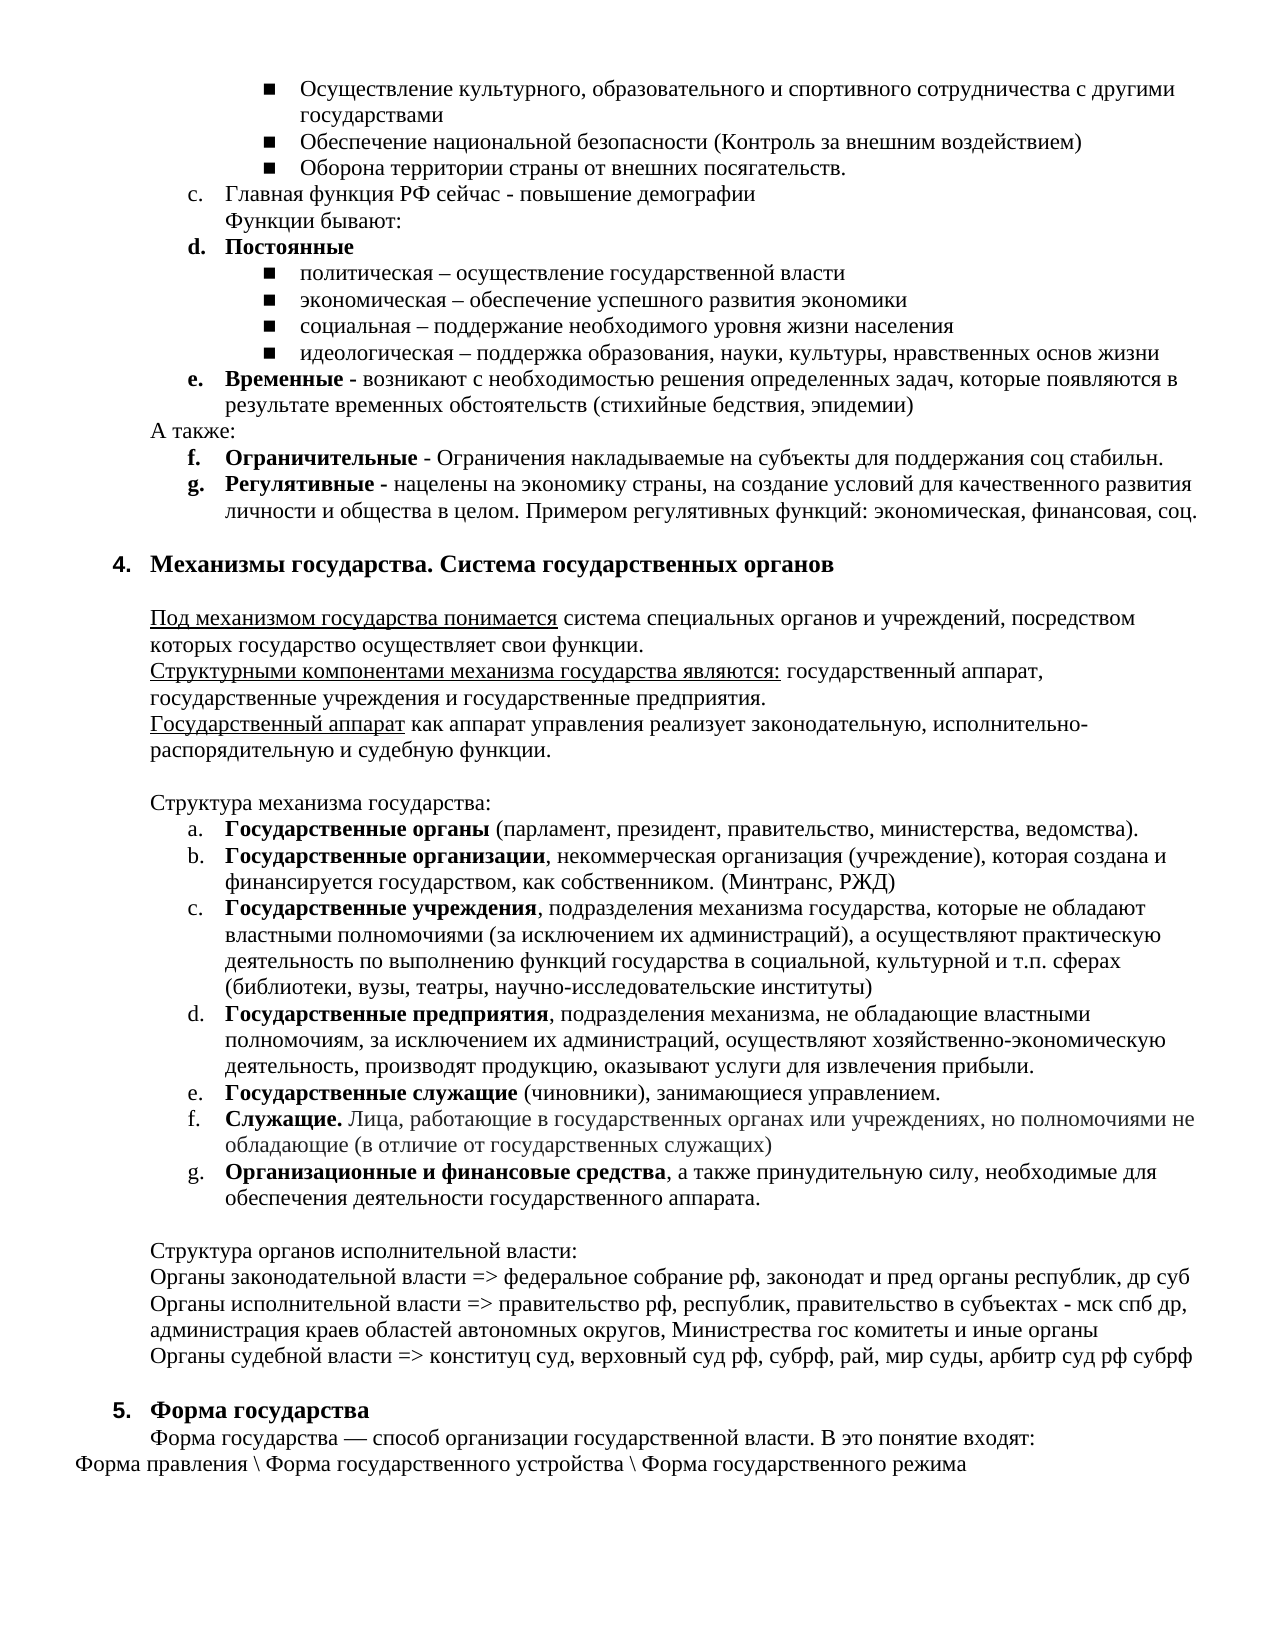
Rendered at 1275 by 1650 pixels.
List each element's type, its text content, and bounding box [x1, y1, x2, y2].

text Органы исполнительной власти => правительство рф, республик, правительство в субъектах - мск спб др, администрация краев областей автономных округов, Министрества гос комитеты и иные органы [150, 1290, 1200, 1342]
list Постоянные [187, 233, 1200, 259]
list Государственные предприятия, подразделения механизма, не обладающие властными полномочиям, за исключением их администраций, осуществляют хозяйственно-экономическую деятельность, производят продукцию, оказывают услуги для извлечения прибыли. [187, 1000, 1200, 1079]
text Органы законодательной власти => федеральное собрание рф, законодат и пред органы республик, др суб [150, 1263, 1200, 1290]
list социальная – поддержание необходимого уровня жизни населения [262, 312, 1200, 338]
list Главная функция РФ сейчас - повышение демографии [187, 180, 1200, 207]
text Структура органов исполнительной власти: [150, 1237, 1200, 1263]
text Функции бывают: [225, 207, 1200, 233]
list политическая – осуществление государственной власти [262, 259, 1200, 286]
text Структура механизма государства: [150, 763, 1200, 815]
text Органы судебной власти => конституц суд, верховный суд рф, субрф, рай, мир суды, арбитр суд рф субрф [150, 1342, 1200, 1395]
list Государственные служащие (чиновники), занимающиеся управлением. [187, 1079, 1200, 1105]
text Структурными компонентами механизма государства являются: государственный аппарат, государственные учреждения и государственные предприятия. [150, 657, 1200, 710]
list идеологическая – поддержка образования, науки, культуры, нравственных основ жизни [262, 338, 1200, 365]
list Служащие. Лица, работающие в государственных органах или учреждениях, но полномочиями не обладающие (в отличие от государственных служащих) [187, 1105, 348, 1158]
list Ограничительные - Ограничения накладываемые на субъекты для поддержания соц стабильн. [187, 444, 1200, 470]
list Регулятивные - нацелены на экономику страны, на создание условий для качественного развития личности и общества в целом. Примером регулятивных функций: экономическая, финансовая, соц. [187, 470, 1200, 549]
list Обеспечение национальной безопасности (Контроль за внешним воздействием) [262, 128, 1200, 154]
list Государственные учреждения, подразделения механизма государства, которые не обладают властными полномочиями (за исключением их администраций), а осуществляют практическую деятельность по выполнению функций государства в социальной, культурной и т.п. сферах (библиотеки, вузы, театры, научно-исследовательские институты) [187, 894, 1200, 1000]
list Осуществление культурного, образовательного и спортивного сотрудничества с другими государствами [262, 75, 1200, 128]
list Государственные органы (парламент, президент, правительство, министерства, ведомства). [187, 815, 1200, 842]
list Организационные и финансовые средства, а также принудительную силу, необходимые для обеспечения деятельности государственного аппарата. [187, 1158, 1200, 1211]
list экономическая – обеспечение успешного развития экономики [262, 286, 1200, 312]
list Оборона территории страны от внешних посягательств. [262, 154, 1200, 180]
list Служащие. Лица, работающие в государственных органах или учреждениях, но полномочиями не обладающие (в отличие от государственных служащих) [773, 1105, 1200, 1158]
list Механизмы государства. Система государственных органов Под механизмом государства понимается система специальных органов и учреждений, посредством которых государство осуществляет свои функции. [112, 549, 1200, 657]
list Государственные организации, некоммерческая организация (учреждение), которая создана и финансируется государством, как собственником. (Минтранс, РЖД) [187, 842, 1200, 894]
text Форма правления \ Форма государственного устройства \ Форма государственного режима [75, 1450, 1200, 1503]
list Форма государства Форма государства — способ организации государственной власти. В это понятие входят: [112, 1395, 1200, 1450]
text Государственный аппарат как аппарат управления реализует законодательную, исполнительно-распорядительную и судебную функции. [150, 710, 1200, 763]
list Временные - возникают с необходимостью решения определенных задач, которые появляются в результате временных обстоятельств (стихийные бедствия, эпидемии) [187, 365, 1200, 418]
text А также: [150, 418, 1200, 444]
